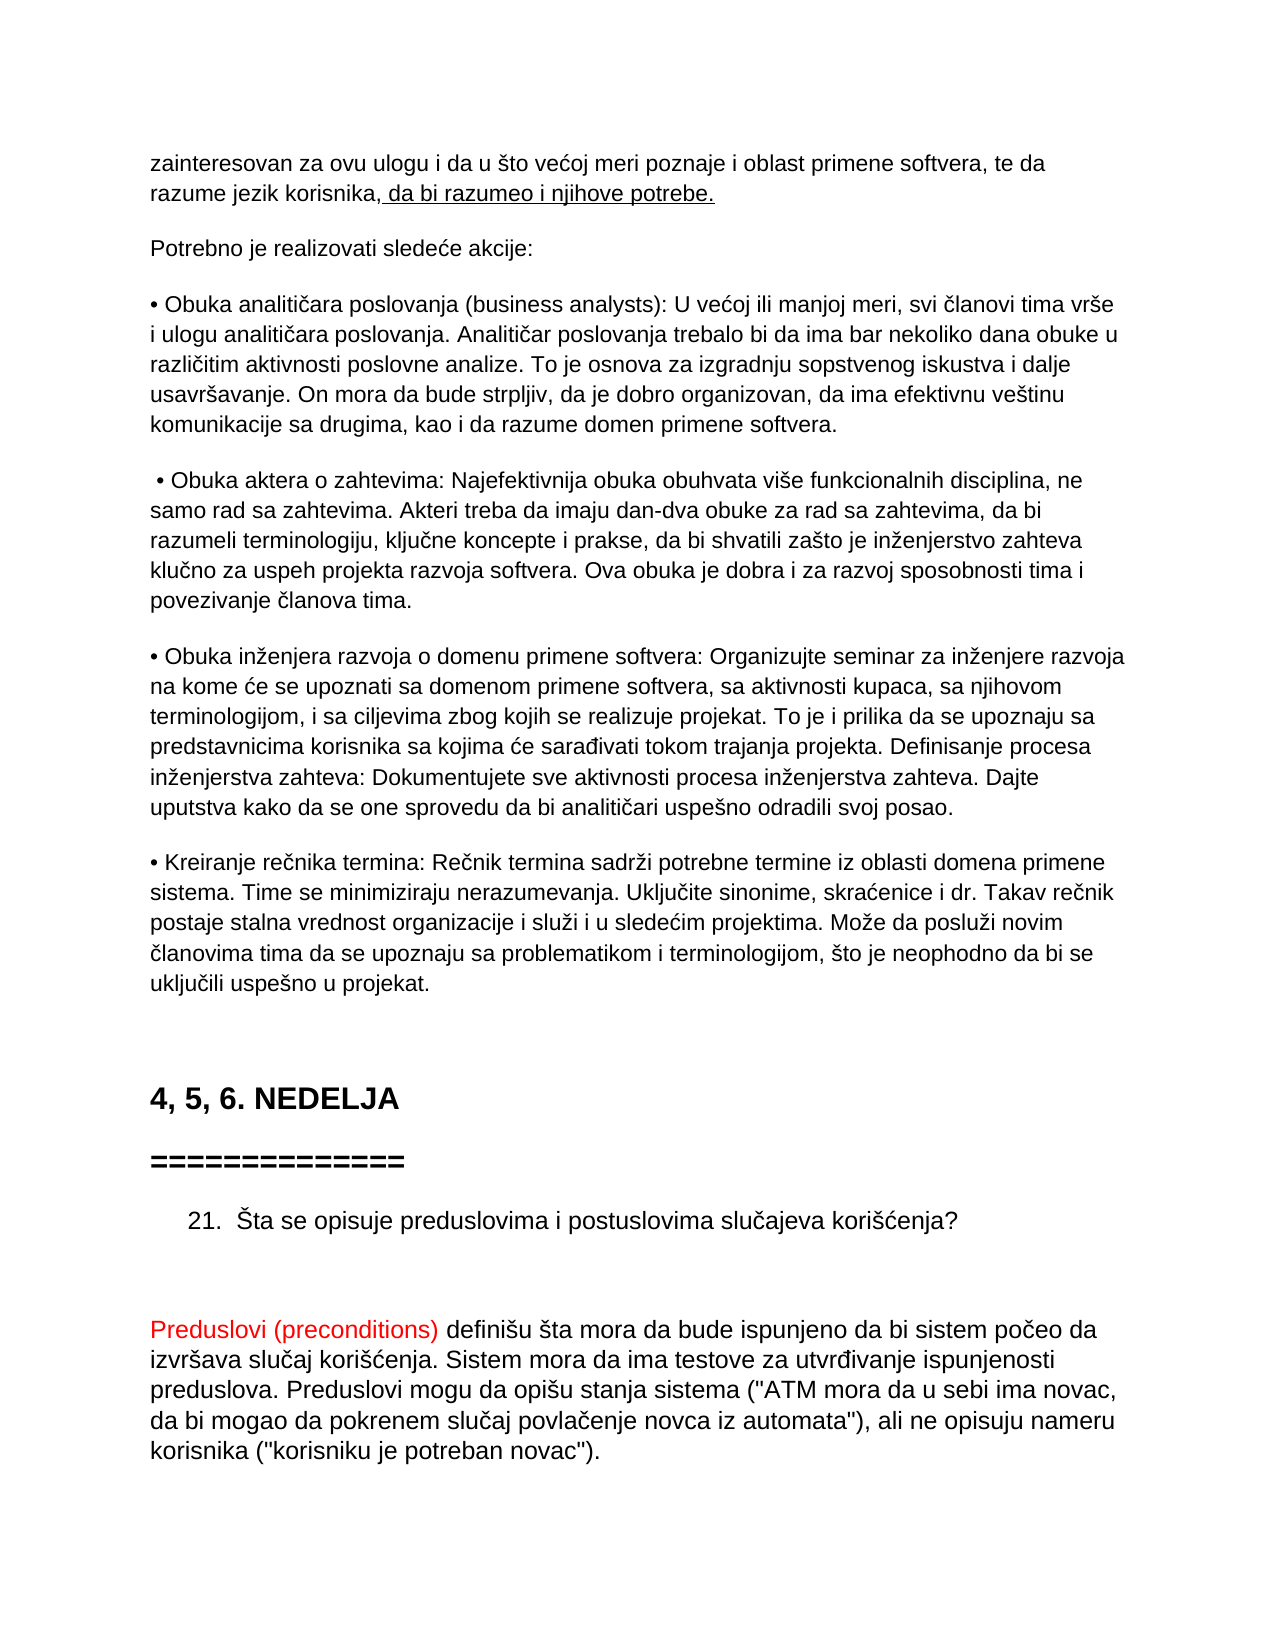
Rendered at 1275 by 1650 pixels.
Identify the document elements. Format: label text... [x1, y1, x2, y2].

text • Obuka aktera o zahtevima: Najefektivnija obuka obuhvata više funkcionalnih disciplina, ne samo rad sa zahtevima. Akteri treba da imaju dan-dva obuke za rad sa zahtevima, da bi razumeli terminologiju, ključne koncepte i prakse, da bi shvatili zašto je inženjerstvo zahteva klučno za uspeh projekta razvoja softvera. Ova obuka je dobra i za razvoj sposobnosti tima i povezivanje članova tima. [150, 467, 1125, 614]
text • Obuka inženjera razvoja o domenu primene softvera: Organizujte seminar za inženjere razvoja na kome će se upoznati sa domenom primene softvera, sa aktivnosti kupaca, sa njihovom terminologijom, i sa ciljevima zbog kojih se realizuje projekat. To je i prilika da se upoznaju sa predstavnicima korisnika sa kojima će sarađivati tokom trajanja projekta. Definisanje procesa inženjerstva zahteva: Dokumentujete sve aktivnosti procesa inženjerstva zahteva. Dajte uputstva kako da se one sprovedu da bi analitičari uspešno odradili svoj posao. [150, 643, 1125, 820]
text Preduslovi (preconditions) definišu šta mora da bude ispunjeno da bi sistem počeo da izvršava slučaj korišćenja. Sistem mora da ima testove za utvrđivanje ispunjenosti preduslova. Preduslovi mogu da opišu stanja sistema ("ATM mora da u sebi ima novac, da bi mogao da pokrenem slučaj povlačenje novca iz automata"), ali ne opisuju nameru korisnika ("korisniku je potreban novac"). [150, 1314, 1125, 1465]
text • Kreiranje rečnika termina: Rečnik termina sadrži potrebne termine iz oblasti domena primene sistema. Time se minimiziraju nerazumevanja. Uključite sinonime, skraćenice i dr. Takav rečnik postaje stalna vrednost organizacije i služi i u sledećim projektima. Može da posluži novim članovima tima da se upoznaju sa problematikom i terminologijom, što je neophodno da bi se uključili uspešno u projekat. [150, 849, 1125, 996]
text ============== [150, 1143, 1125, 1179]
text Potrebno je realizovati sledeće akcije: [150, 235, 1125, 262]
text 4, 5, 6. NEDELJA [150, 1080, 1125, 1116]
text 21. Šta se opisuje preduslovima i postuslovima slučajeva korišćenja? [187, 1206, 1125, 1235]
